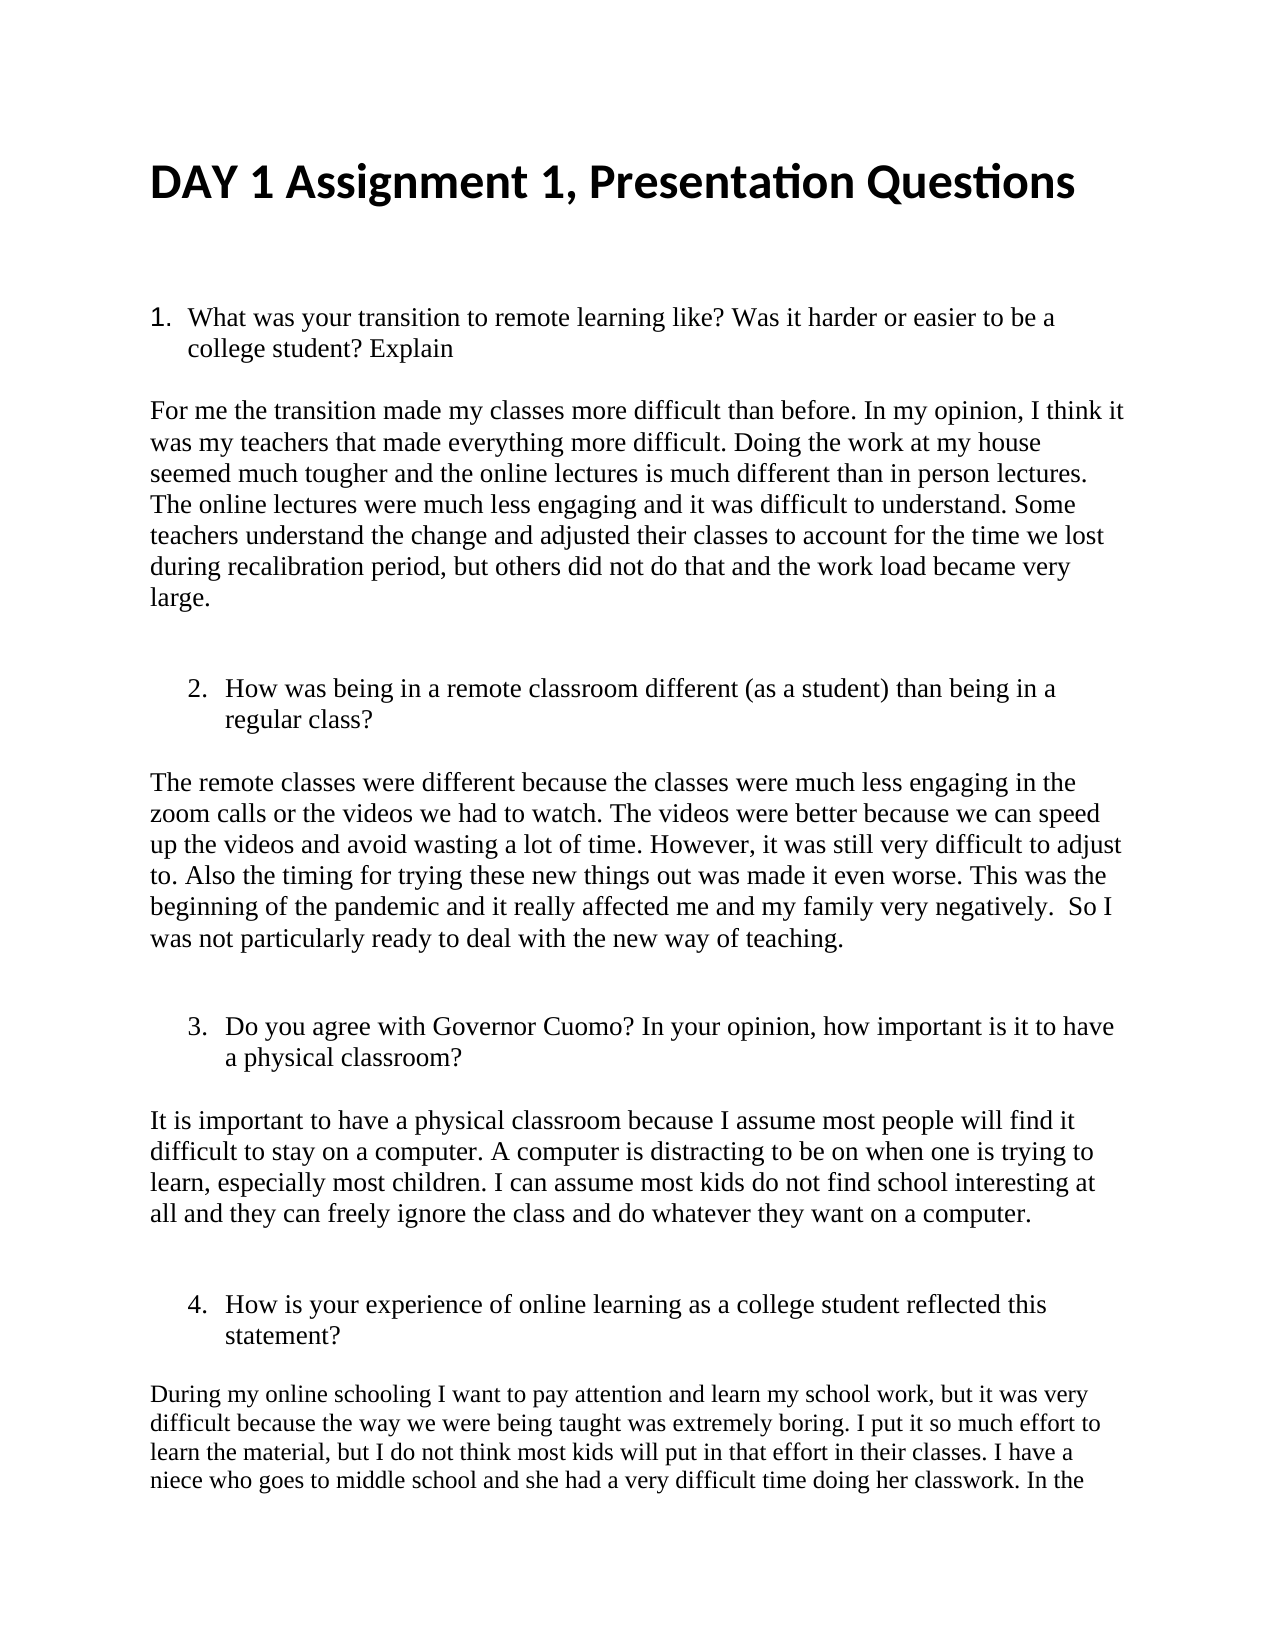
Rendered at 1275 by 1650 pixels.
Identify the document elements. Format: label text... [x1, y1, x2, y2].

list How is your experience of online learning as a college student reflected this statement? [187, 1288, 1125, 1351]
list What was your transition to remote learning like? Was it harder or easier to be a college student? Explain [150, 301, 1125, 363]
text DAY 1 Assignment 1, Presentation Questions [150, 150, 1125, 211]
text It is important to have a physical classroom because I assume most people will find it difficult to stay on a computer. A computer is distracting to be on when one is trying to learn, especially most children. I can assume most kids do not find school interesting at all and they can freely ignore the class and do whatever they want on a computer. [150, 1104, 1125, 1228]
list How was being in a remote classroom different (as a student) than being in a regular class? [187, 672, 1125, 735]
text For me the transition made my classes more difficult than before. In my opinion, I think it was my teachers that made everything more difficult. Doing the work at my house seemed much tougher and the online lectures is much different than in person lectures. The online lectures were much less engaging and it was difficult to understand. Some teachers understand the change and adjusted their classes to account for the time we lost during recalibration period, but others did not do that and the work load became very large. [150, 394, 1125, 612]
list Do you agree with Governor Cuomo? In your opinion, how important is it to have a physical classroom? [187, 1010, 1125, 1073]
text The remote classes were different because the classes were much less engaging in the zoom calls or the videos we had to watch. The videos were better because we can speed up the videos and avoid wasting a lot of time. However, it was still very difficult to adjust to. Also the timing for trying these new things out was made it even worse. This was the beginning of the pandemic and it really affected me and my family very negatively. So I was not particularly ready to deal with the new way of teaching. [150, 766, 1125, 953]
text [150, 1379, 1125, 1494]
